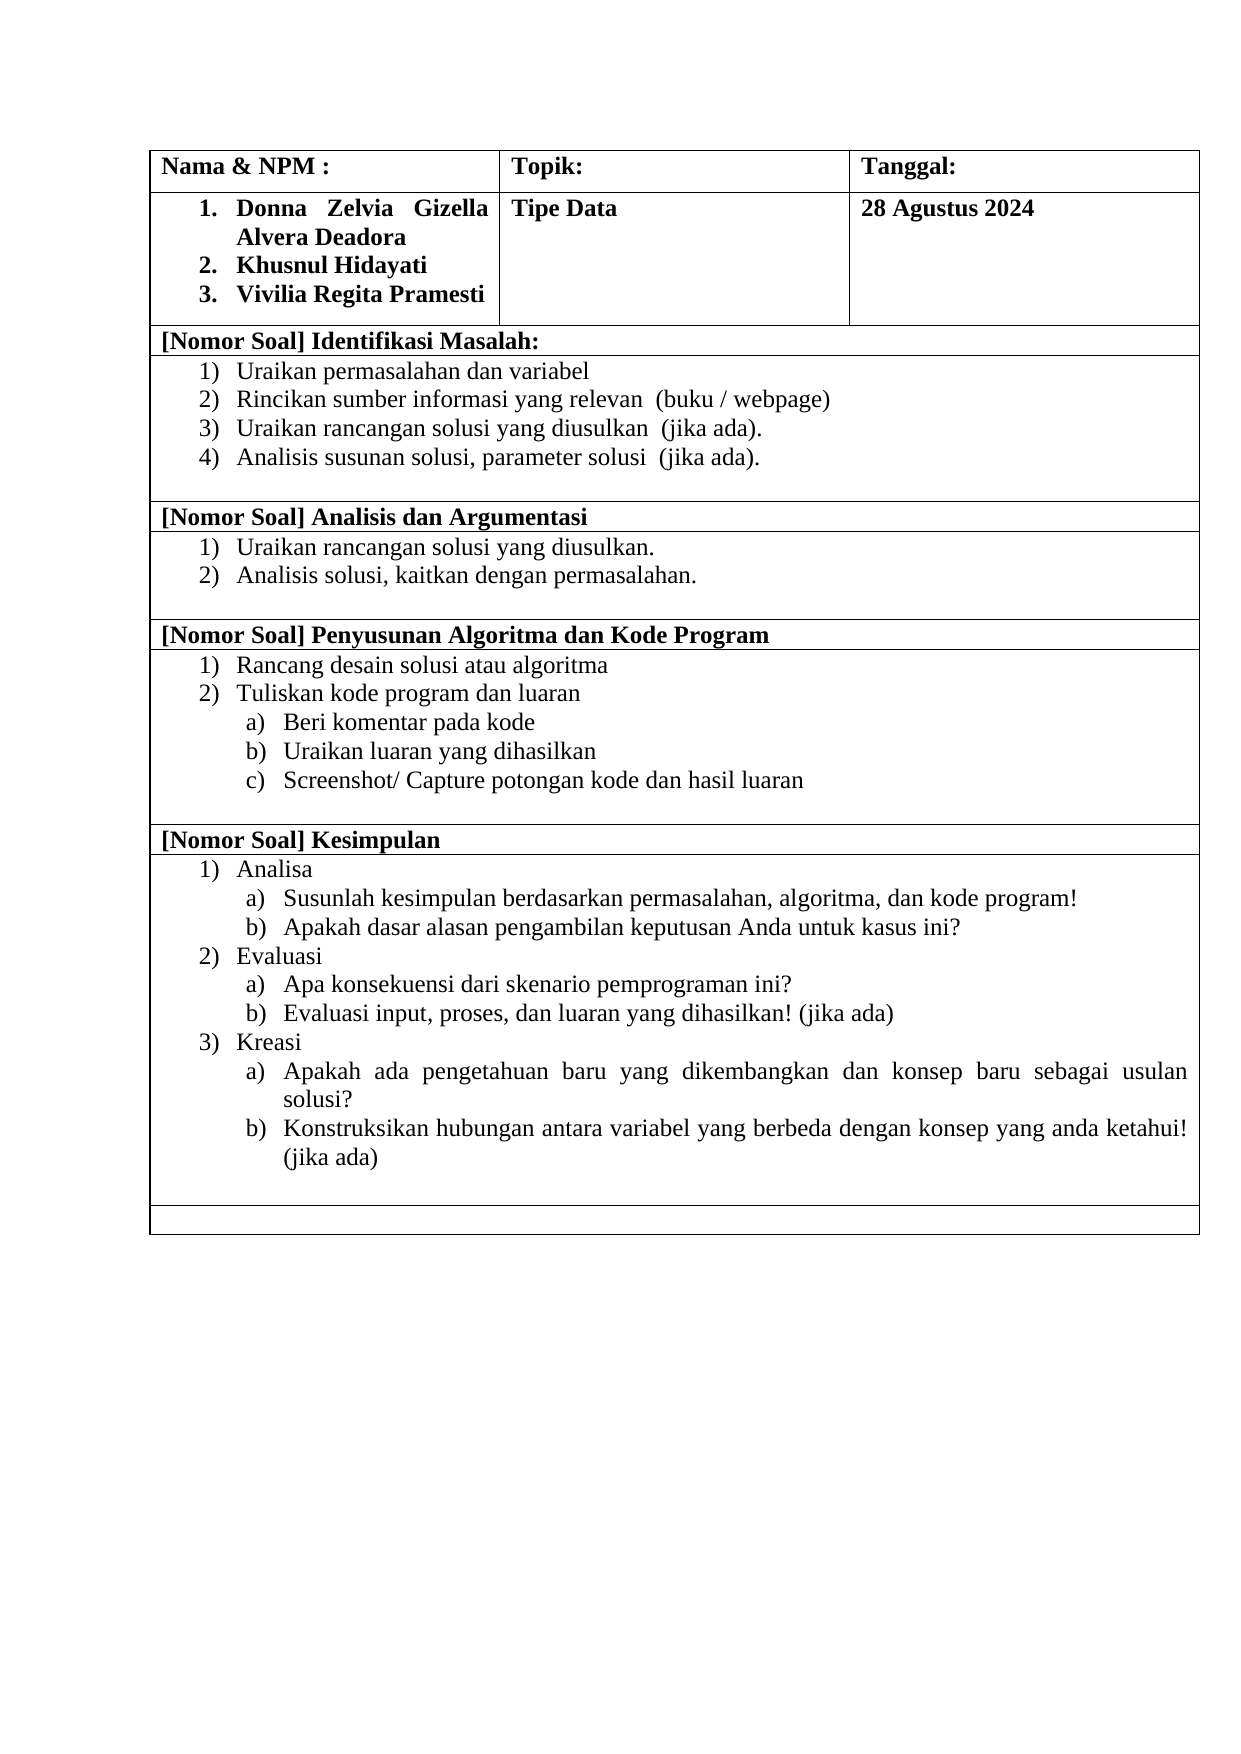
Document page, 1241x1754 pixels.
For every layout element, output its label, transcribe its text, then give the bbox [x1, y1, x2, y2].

table_cell Analisa Susunlah kesimpulan berdasarkan permasalahan, algoritma, dan kode program! Apakah dasar alasan pengambilan keputusan Anda untuk kasus ini? Evaluasi Apa konsekuensi dari skenario pemprograman ini? Evaluasi input, proses, dan luaran yang dihasilkan! (jika ada) Kreasi Apakah ada pengetahuan baru yang dikembangkan dan konsep baru sebagai usulan solusi? Konstruksikan hubungan antara variabel yang berbeda dengan konsep yang anda ketahui! (jika ada) [151, 855, 1199, 1204]
table_header Topik: [500, 151, 849, 192]
table_header Nama & NPM : [151, 151, 499, 192]
table_cell Tipe Data [500, 193, 849, 325]
table_cell [Nomor Soal] Kesimpulan [151, 825, 1199, 853]
table_cell 28 Agustus 2024 [850, 193, 1199, 325]
table_cell [Nomor Soal] Identifikasi Masalah: [151, 326, 1199, 355]
table_cell [151, 1206, 1199, 1234]
table_cell [Nomor Soal] Analisis dan Argumentasi [151, 502, 1199, 531]
table_cell Uraikan permasalahan dan variabel Rincikan sumber informasi yang relevan (buku / webpage) Uraikan rancangan solusi yang diusulkan (jika ada). Analisis susunan solusi, parameter solusi (jika ada). [151, 356, 1199, 501]
table_cell [Nomor Soal] Penyusunan Algoritma dan Kode Program [151, 620, 1199, 649]
table_header Tanggal: [850, 151, 1199, 192]
table_cell Donna Zelvia Gizella Alvera Deadora Khusnul Hidayati Vivilia Regita Pramesti [151, 193, 499, 325]
table_cell Rancang desain solusi atau algoritma Tuliskan kode program dan luaran Beri komentar pada kode Uraikan luaran yang dihasilkan Screenshot/ Capture potongan kode dan hasil luaran [151, 650, 1199, 824]
table_cell Uraikan rancangan solusi yang diusulkan. Analisis solusi, kaitkan dengan permasalahan. [151, 532, 1199, 619]
